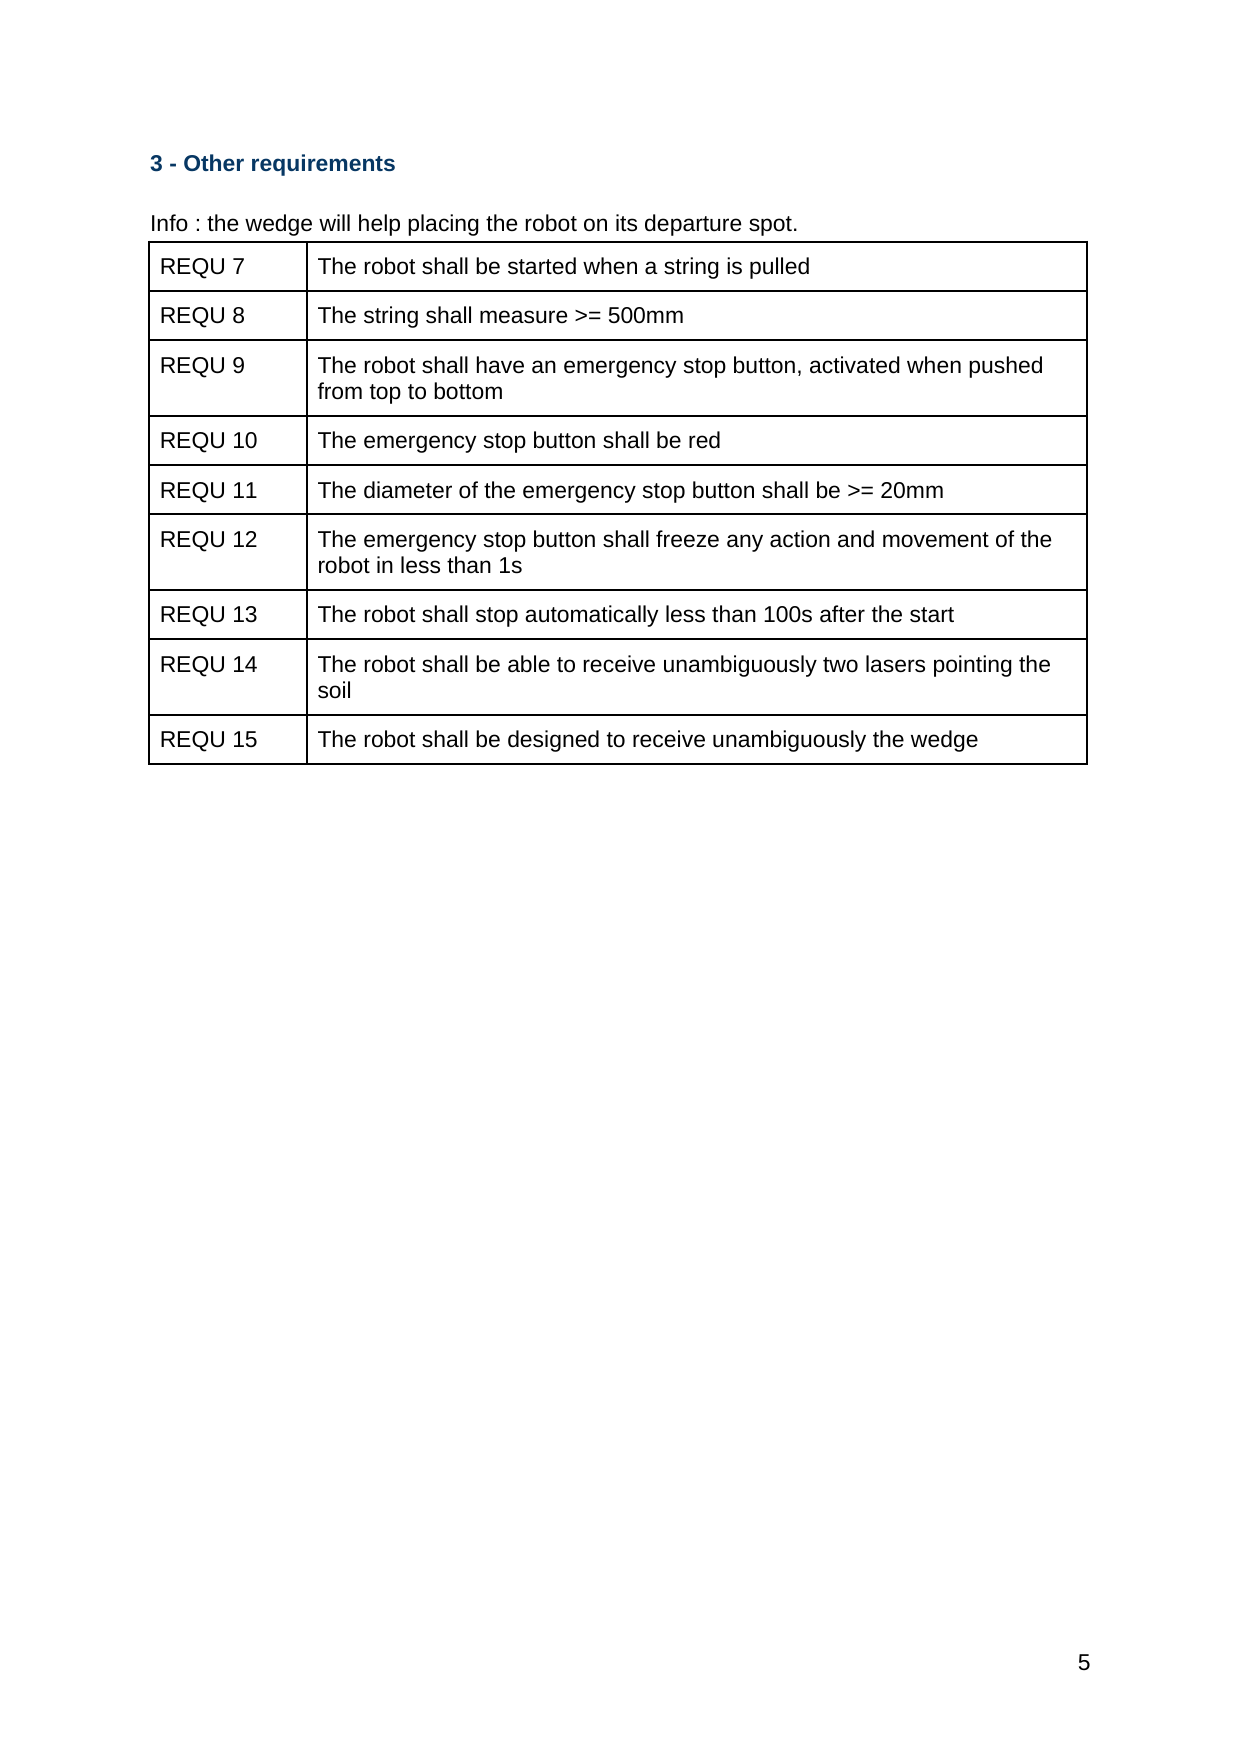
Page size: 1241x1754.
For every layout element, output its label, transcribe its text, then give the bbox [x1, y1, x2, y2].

table_cell The string shall measure >= 500mm [308, 292, 1086, 339]
table_header The robot shall be started when a string is pulled [308, 243, 1086, 290]
table_cell The robot shall have an emergency stop button, activated when pushed from top to bottom [308, 341, 1086, 415]
table_cell REQU 15 [150, 716, 306, 763]
table_cell The robot shall be designed to receive unambiguously the wedge [308, 716, 1086, 763]
table_cell REQU 9 [150, 341, 306, 415]
table_cell REQU 14 [150, 640, 306, 714]
table_cell REQU 8 [150, 292, 306, 339]
table_cell The robot shall be able to receive unambiguously two lasers pointing the soil [308, 640, 1086, 714]
table_cell REQU 10 [150, 417, 306, 464]
text 3 - Other requirements [150, 150, 1090, 176]
table_cell The emergency stop button shall be red [308, 417, 1086, 464]
table_cell REQU 11 [150, 466, 306, 513]
table_cell REQU 12 [150, 515, 306, 589]
table_cell The emergency stop button shall freeze any action and movement of the robot in less than 1s [308, 515, 1086, 589]
table_header REQU 7 [150, 243, 306, 290]
table_cell REQU 13 [150, 591, 306, 638]
table_cell The robot shall stop automatically less than 100s after the start [308, 591, 1086, 638]
text Info : the wedge will help placing the robot on its departure spot. [150, 210, 1090, 237]
table_cell The diameter of the emergency stop button shall be >= 20mm [308, 466, 1086, 513]
